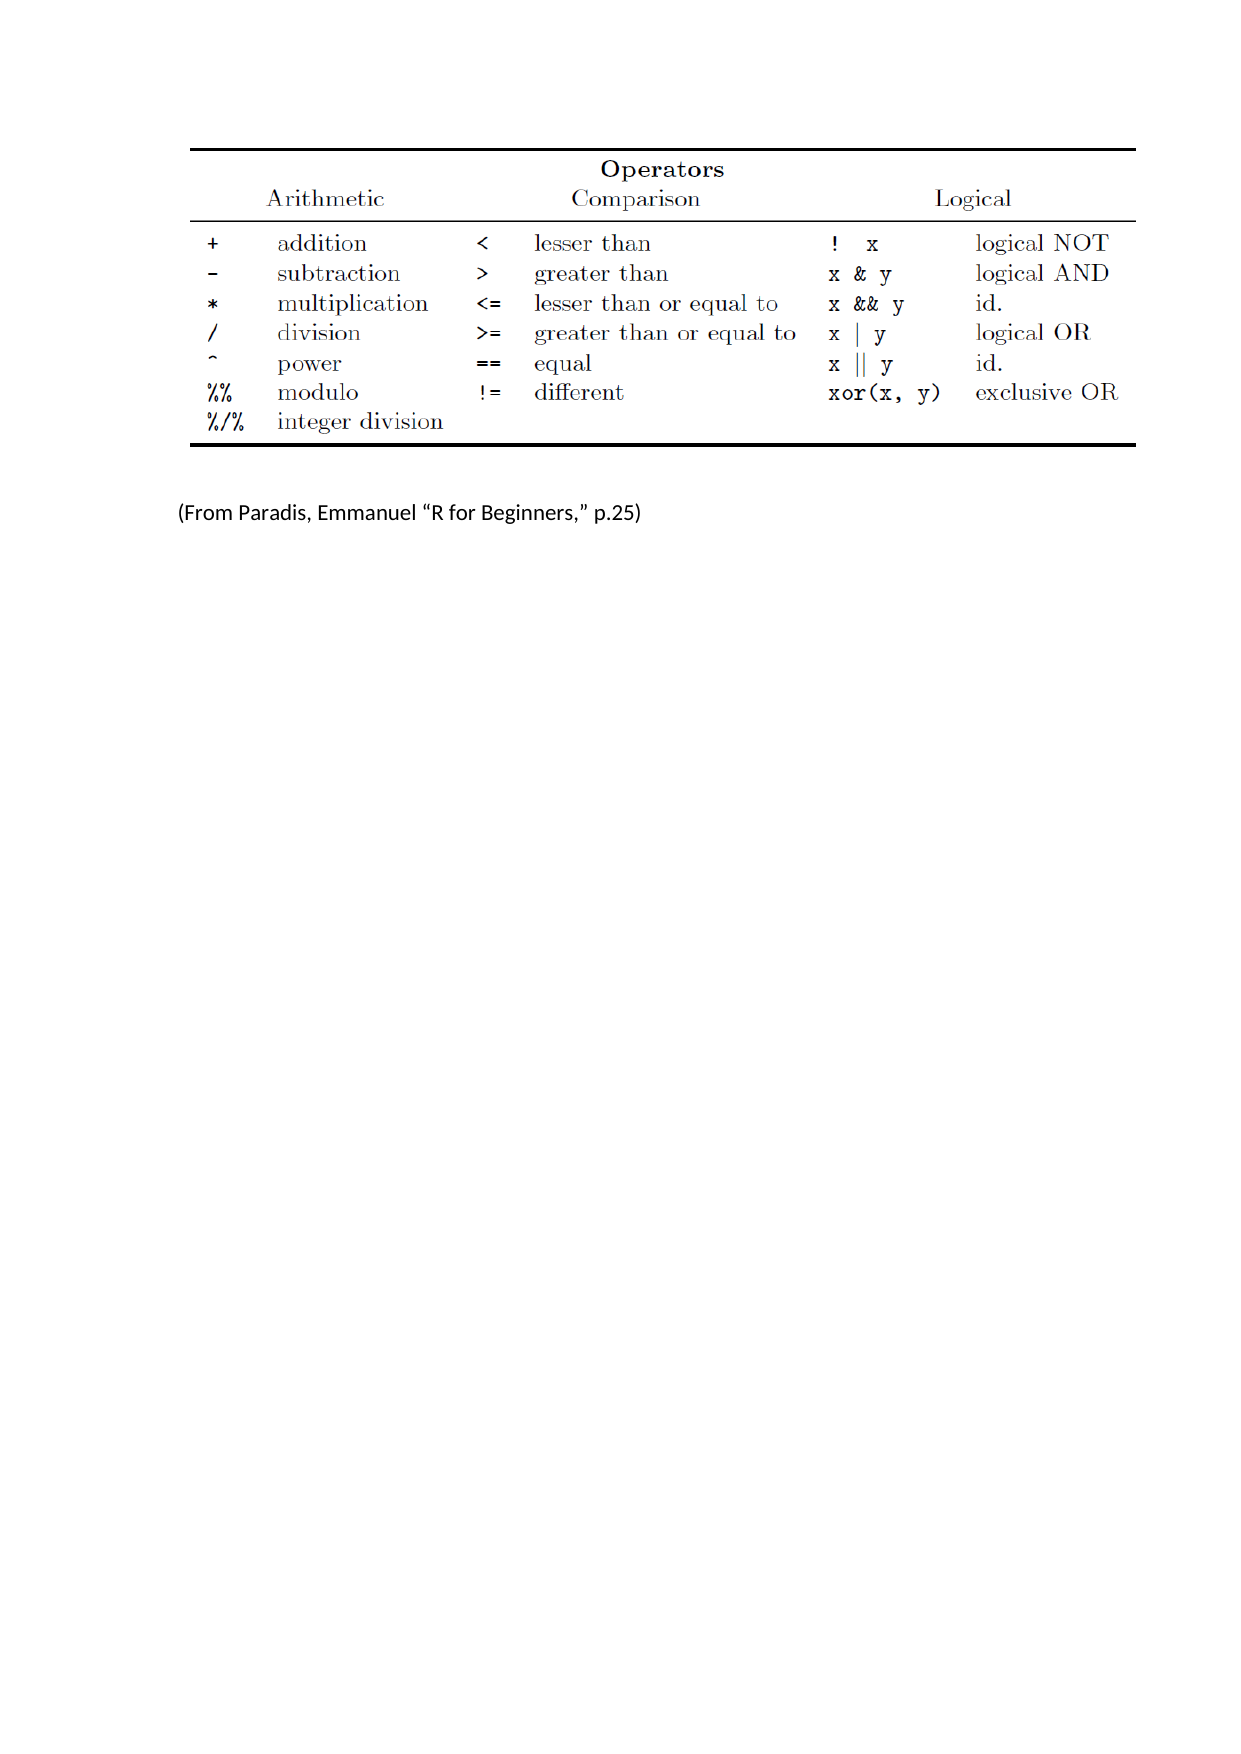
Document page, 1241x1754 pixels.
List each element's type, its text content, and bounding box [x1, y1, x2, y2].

text (From Paradis, Emmanuel “R for Beginners,” p.25) [177, 498, 1152, 526]
